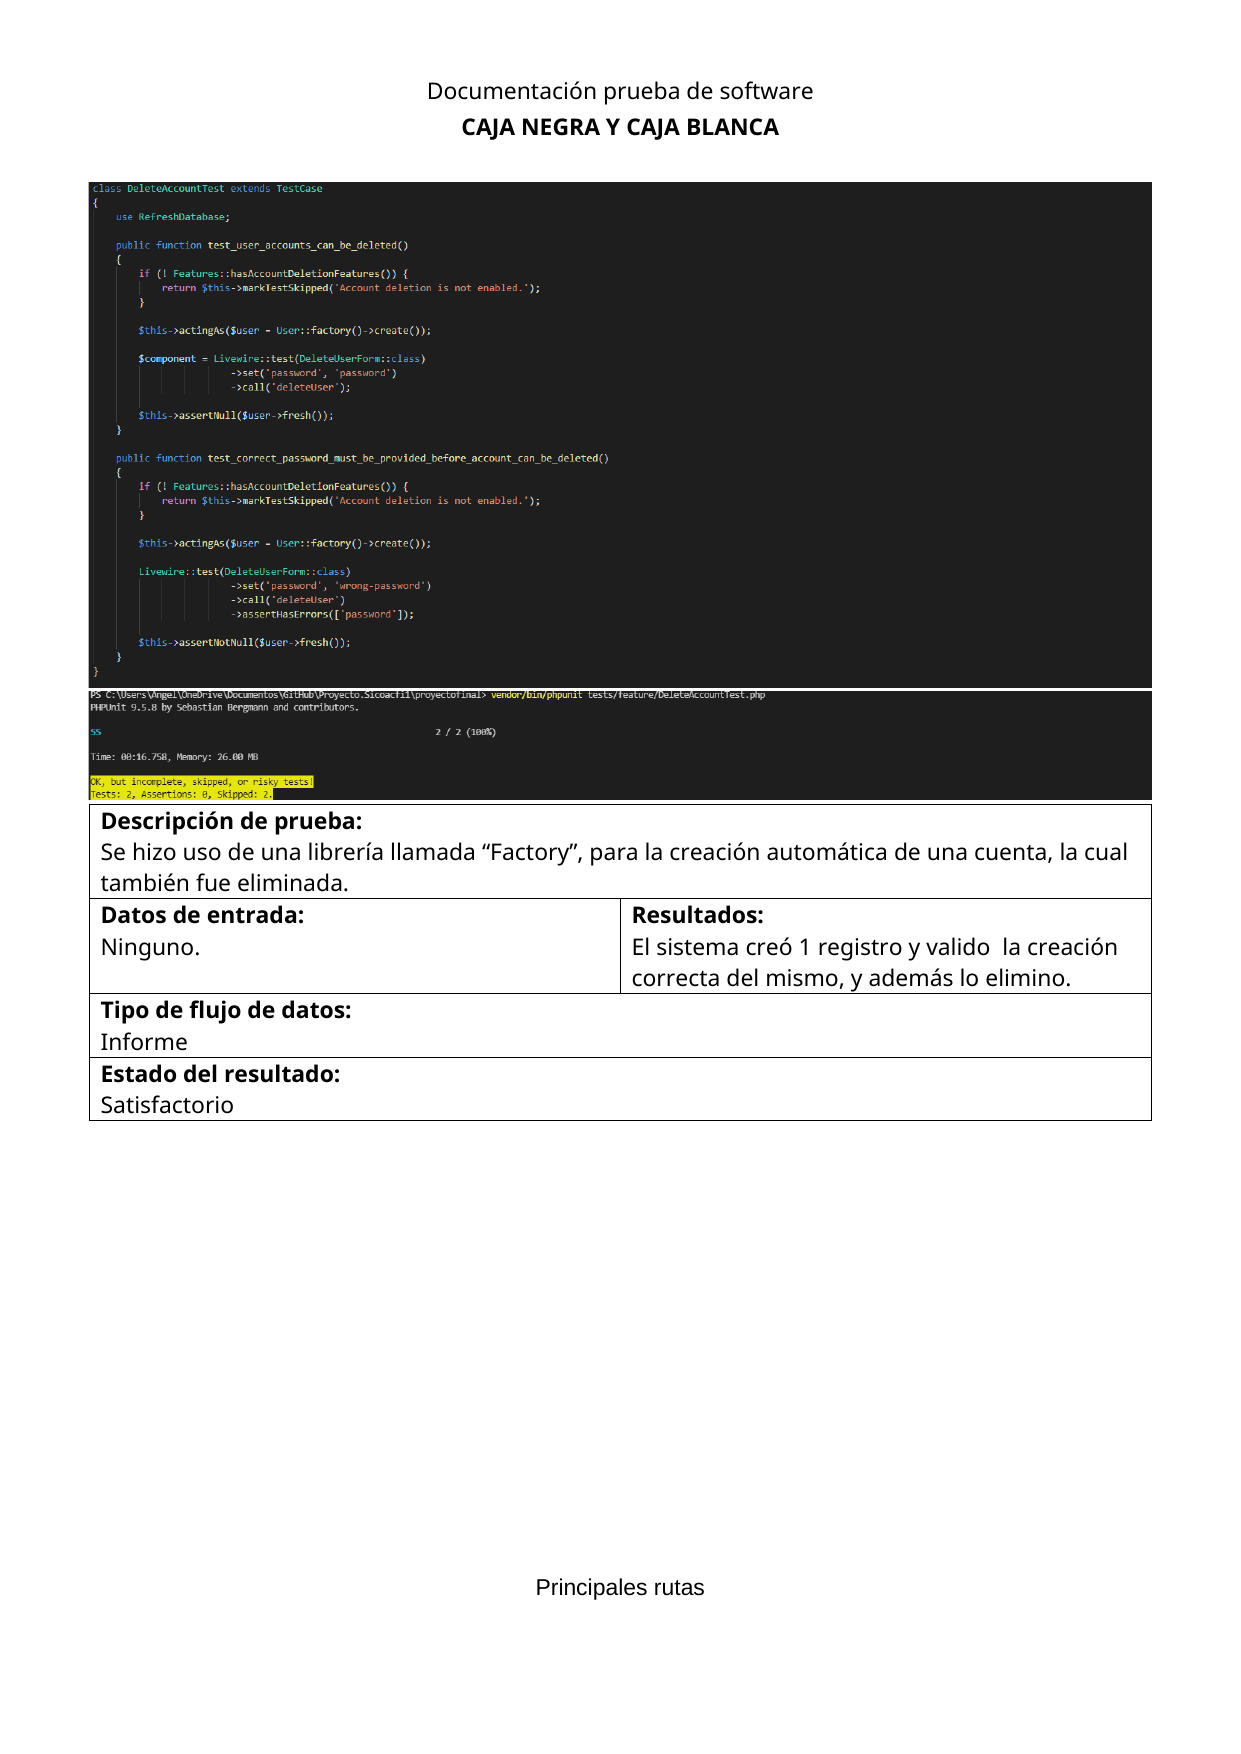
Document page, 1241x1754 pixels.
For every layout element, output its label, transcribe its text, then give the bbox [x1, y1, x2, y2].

table_cell Tipo de flujo de datos: Informe [90, 994, 1151, 1057]
picture [88, 691, 1152, 800]
table_cell Datos de entrada: Ninguno. [90, 899, 620, 993]
table_header Descripción de prueba: Se hizo uso de una librería llamada “Factory”, para la creación automática de una cuenta, la cual también fue eliminada. [90, 805, 1151, 898]
text Principales rutas [88, 1574, 1152, 1601]
table_cell Estado del resultado: Satisfactorio [90, 1058, 1151, 1120]
picture [88, 182, 1152, 688]
table_cell Resultados: El sistema creó 1 registro y valido la creación correcta del mismo, y además lo elimino. [621, 899, 1151, 993]
